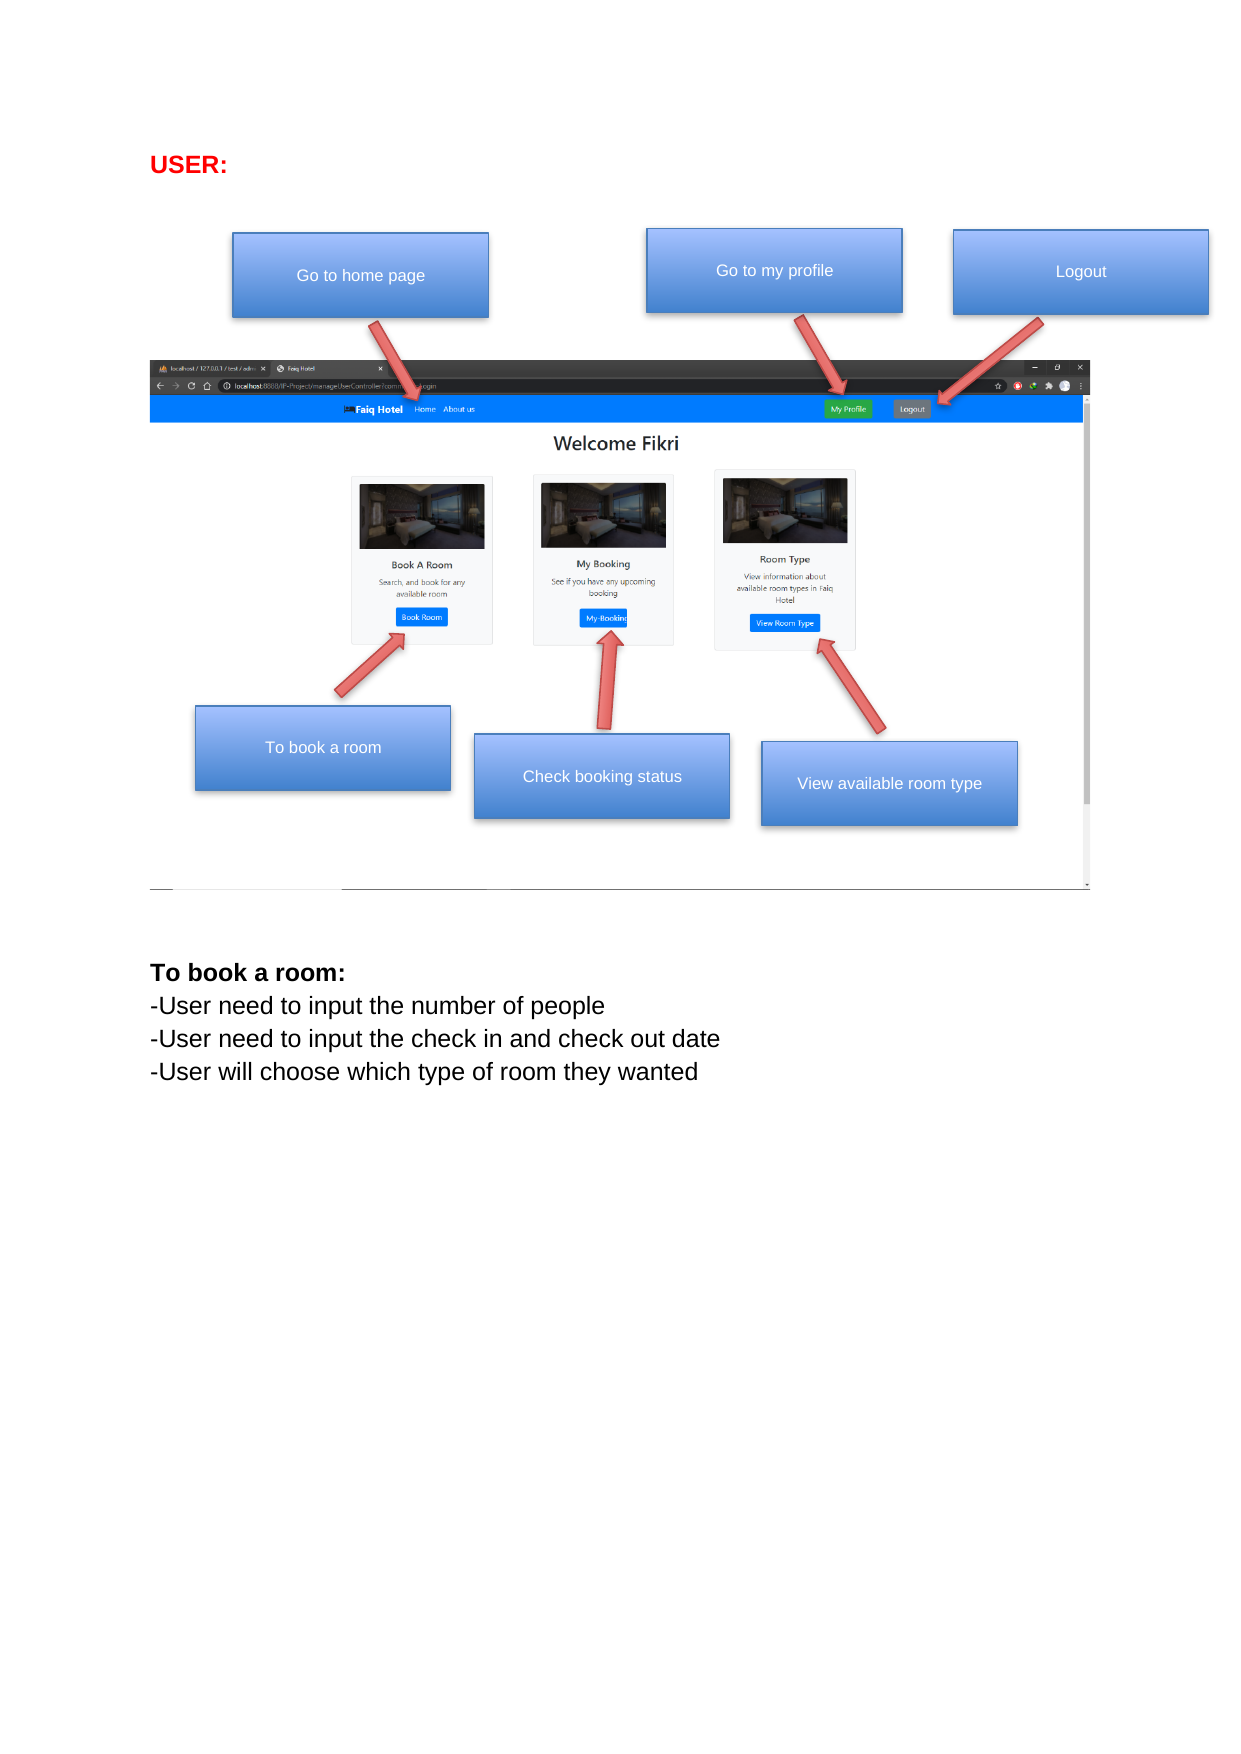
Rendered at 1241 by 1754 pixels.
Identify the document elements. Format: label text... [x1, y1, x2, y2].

text -User need to input the check in and check out date [150, 1024, 1090, 1052]
text -User need to input the number of people [150, 991, 1090, 1019]
text USER: [150, 150, 1090, 179]
text To book a room: [150, 958, 1090, 986]
picture [149, 360, 1091, 890]
text -User will choose which type of room they wanted ADMIN: [150, 1057, 1090, 1085]
